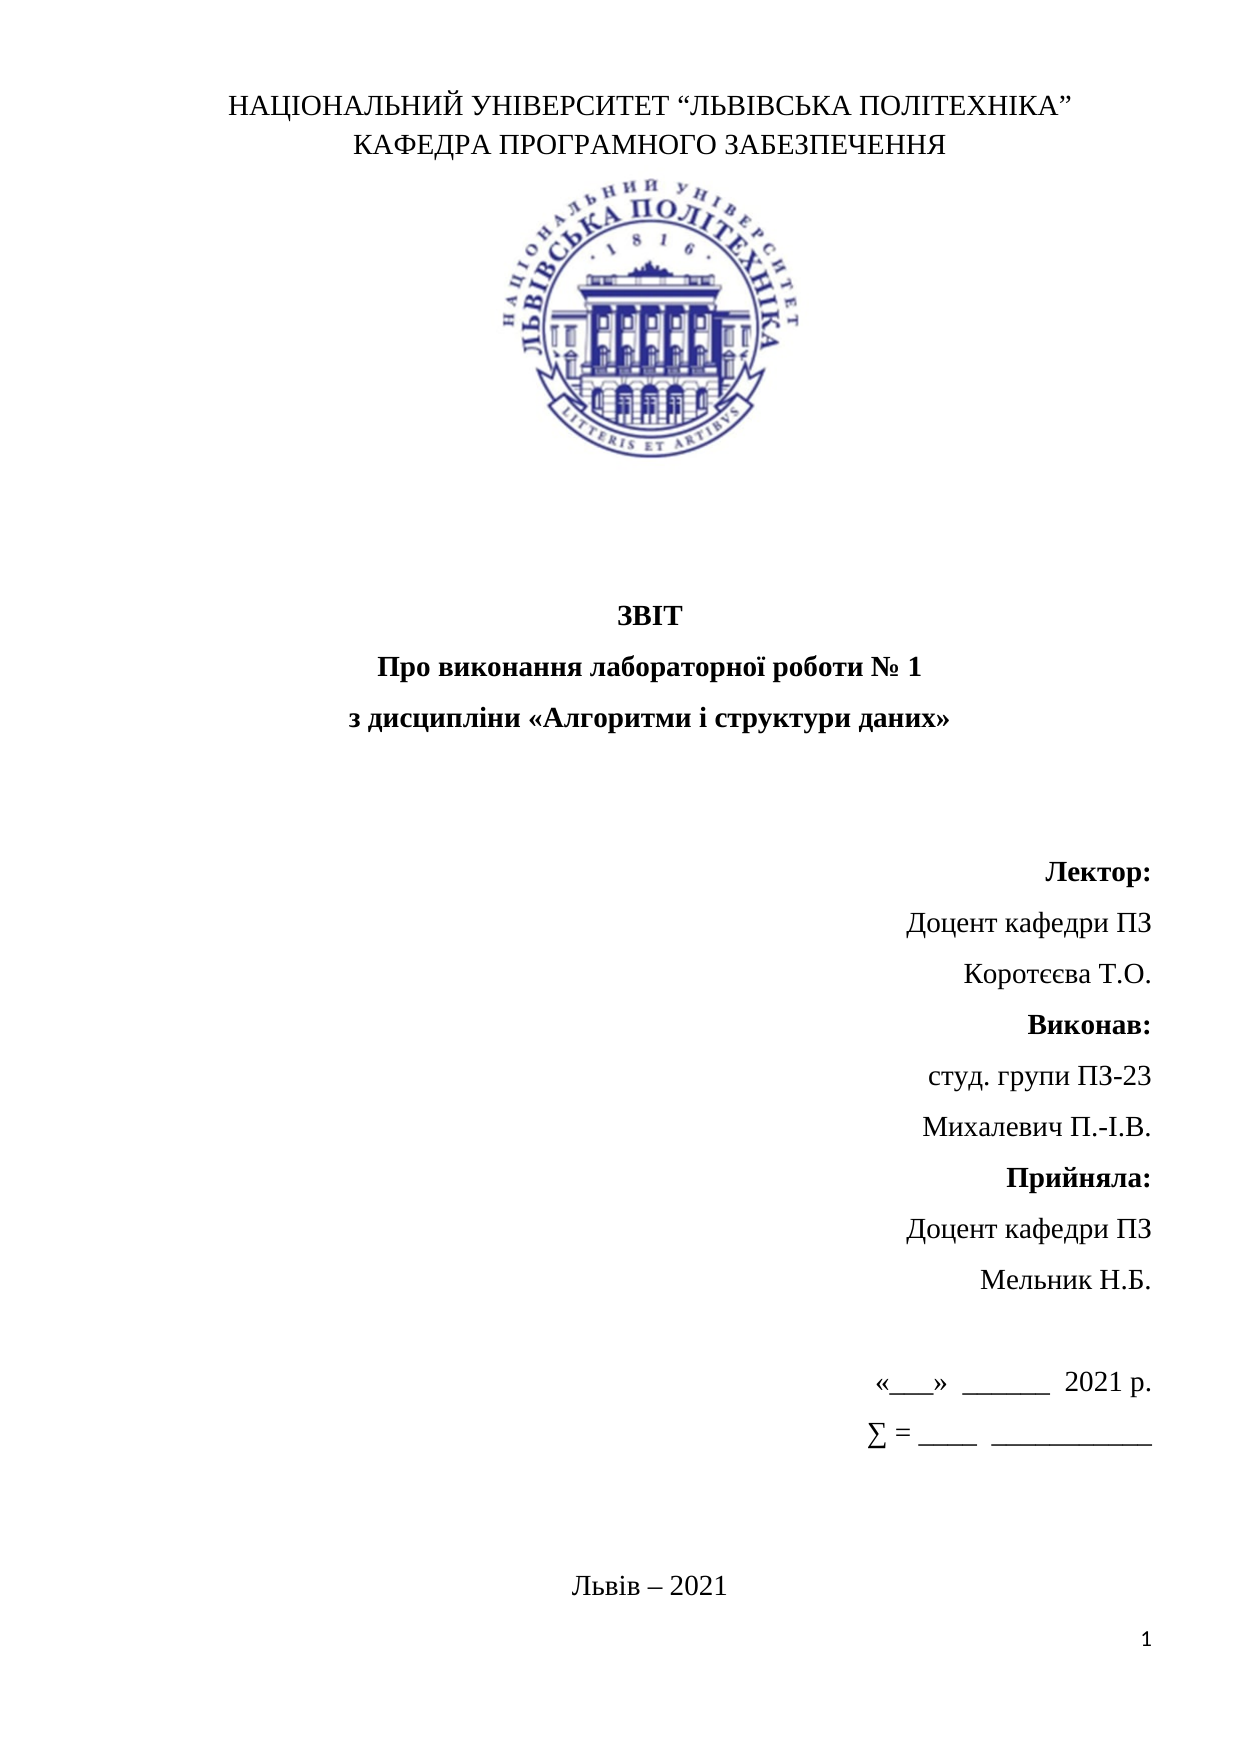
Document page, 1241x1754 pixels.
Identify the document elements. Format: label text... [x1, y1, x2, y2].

text Доцент кафедри ПЗ [148, 905, 1152, 938]
text Коротєєва Т.О. [148, 956, 1152, 989]
text Про виконання лабораторної роботи № 1 [148, 649, 1152, 683]
text НАЦІОНАЛЬНИЙ УНІВЕРСИТЕТ “ЛЬВІВСЬКА ПОЛІТЕХНІКА” [148, 88, 1152, 122]
text Мельник Н.Б. [148, 1262, 1152, 1296]
text КАФЕДРА ПРОГРАМНОГО ЗАБЕЗПЕЧЕННЯ [148, 127, 1152, 161]
text ЗВІТ [148, 598, 1152, 632]
text Лектор: [148, 854, 1152, 887]
text Доцент кафедри ПЗ [148, 1211, 1152, 1244]
text Виконав: [223, 1007, 1152, 1040]
picture [472, 165, 831, 480]
text студ. групи ПЗ-23 [148, 1058, 1152, 1091]
text ∑ = ____ ___________ [148, 1415, 1152, 1449]
text «___» ______ 2021 р. [148, 1364, 1152, 1398]
text з дисципліни «Алгоритми і структури даних» [148, 701, 1152, 734]
text Прийняла: [148, 1160, 1152, 1193]
text Михалевич П.-І.В. [148, 1109, 1152, 1142]
text Львів – 2021 [148, 1568, 1152, 1602]
